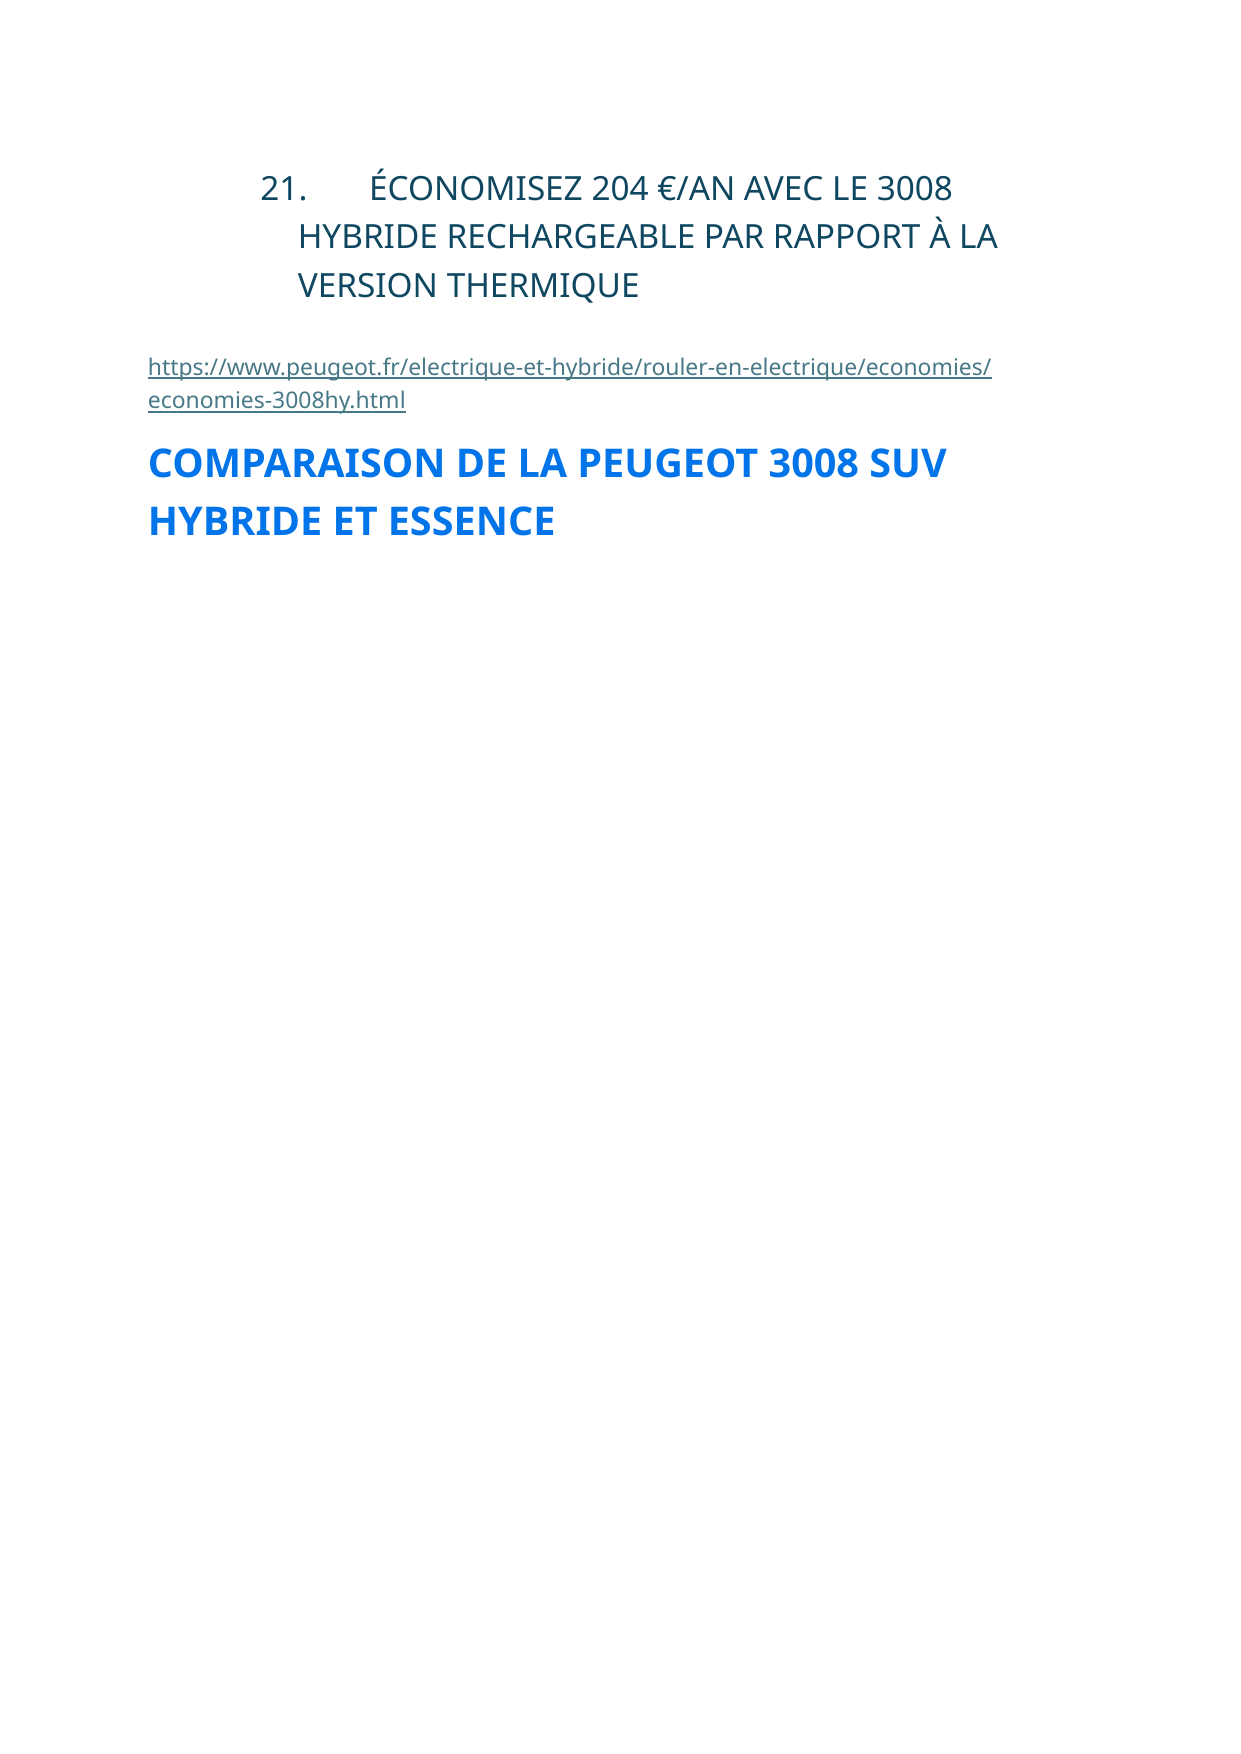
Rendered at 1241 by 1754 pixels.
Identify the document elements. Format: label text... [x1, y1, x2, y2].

text COMPARAISON DE LA PEUGEOT 3008 SUV HYBRIDE ET ESSENCE [148, 435, 1093, 547]
text https://www.peugeot.fr/electrique-et-hybride/rouler-en-electrique/economies/economies-3008hy.html [148, 351, 1093, 416]
subtitle ÉCONOMISEZ 204 €/AN AVEC LE 3008 HYBRIDE RECHARGEABLE PAR RAPPORT À LA VERSION THERMIQUE [260, 164, 1093, 308]
